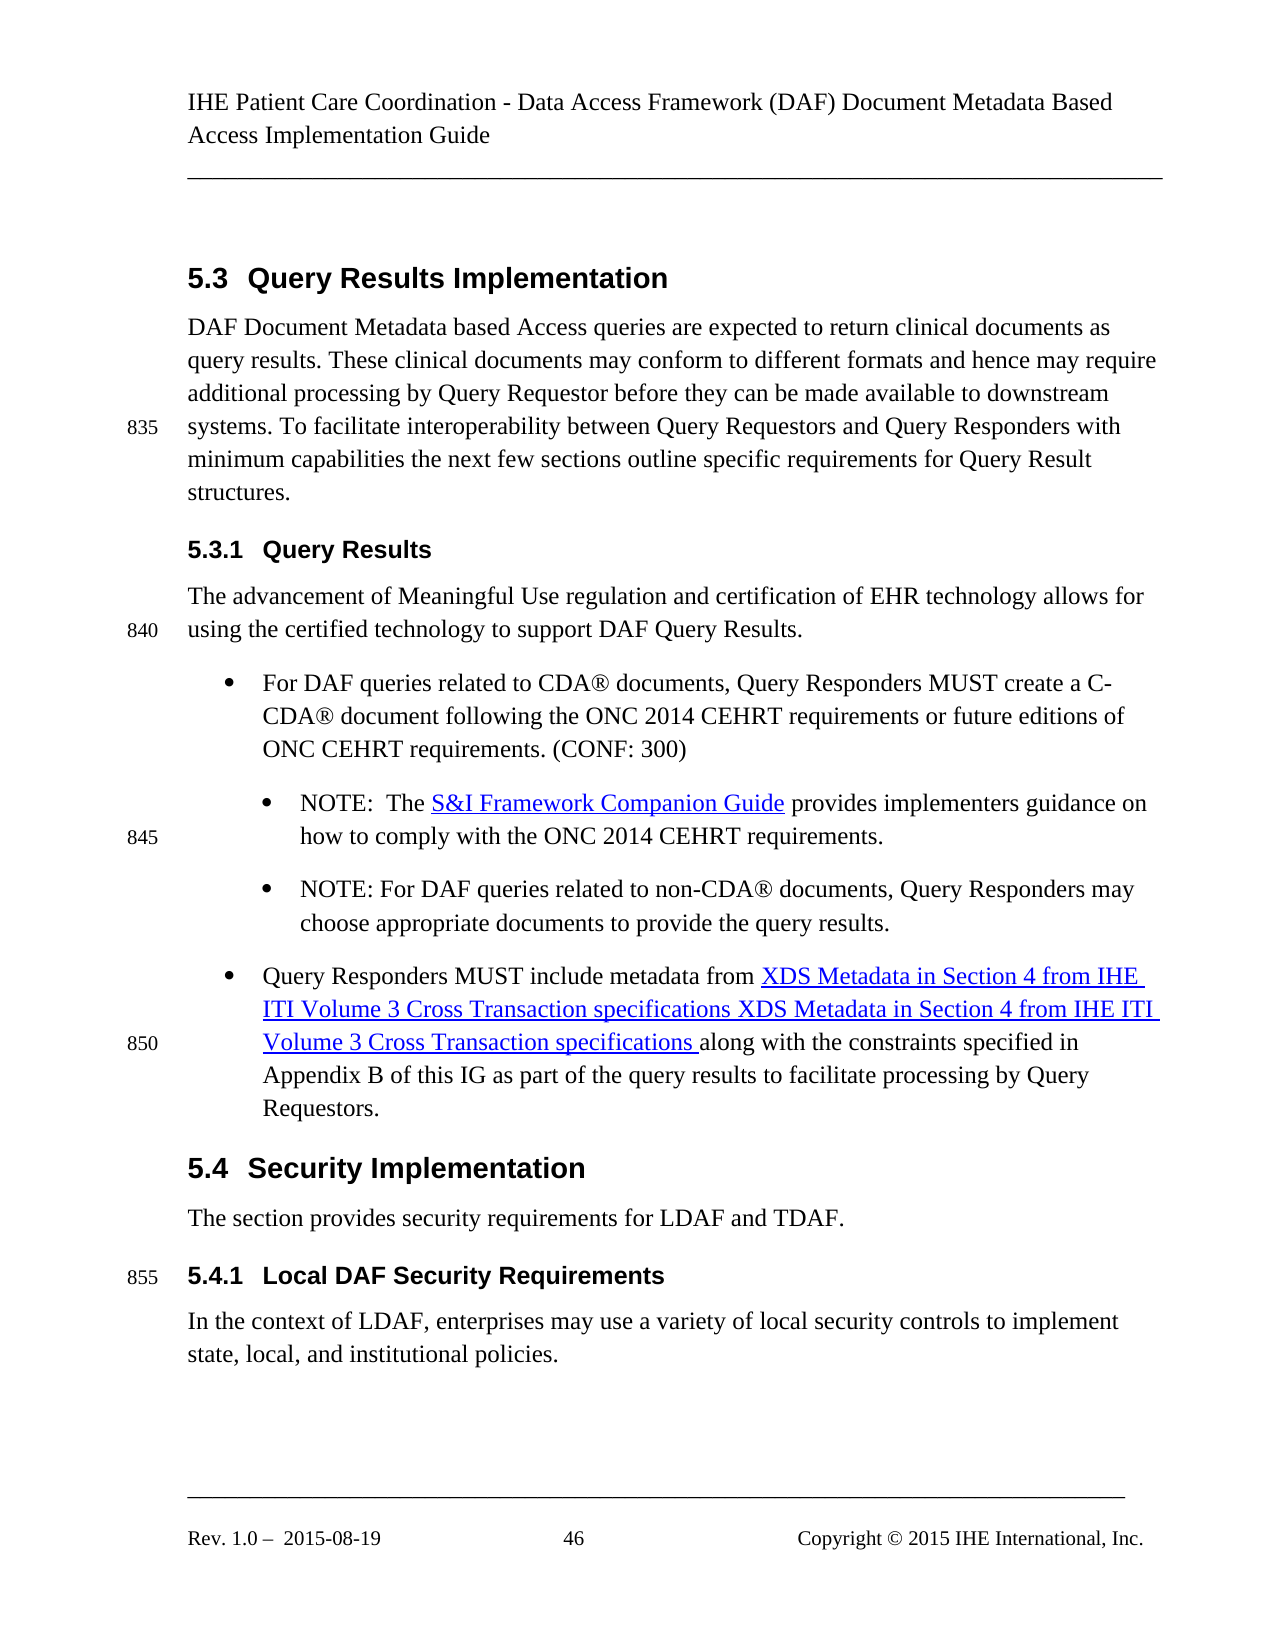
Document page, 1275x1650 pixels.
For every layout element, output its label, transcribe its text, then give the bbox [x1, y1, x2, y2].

text In the context of LDAF, enterprises may use a variety of local security controls to implement state, local, and institutional policies. [187, 1306, 1162, 1368]
subtitle Query Results [187, 535, 1162, 564]
subtitle Local DAF Security Requirements [187, 1261, 1162, 1289]
list NOTE: For DAF queries related to non-CDA® documents, Query Responders may choose appropriate documents to provide the query results. [262, 874, 1162, 936]
list NOTE: The S&I Framework Companion Guide provides implementers guidance on how to comply with the ONC 2014 CEHRT requirements. [262, 788, 1162, 849]
text DAF Document Metadata based Access queries are expected to return clinical documents as query results. These clinical documents may conform to different formats and hence may require additional processing by Query Requestor before they can be made available to downstream systems. To facilitate interoperability between Query Requestors and Query Responders with minimum capabilities the next few sections outline specific requirements for Query Result structures. [187, 312, 1162, 506]
text The advancement of Meaningful Use regulation and certification of EHR technology allows for using the certified technology to support DAF Query Results. [187, 581, 1162, 643]
text The section provides security requirements for LDAF and TDAF. [187, 1203, 1162, 1231]
list For DAF queries related to CDA® documents, Query Responders MUST create a C-CDA® document following the ONC 2014 CEHRT requirements or future editions of ONC CEHRT requirements. (CONF: 300) [225, 668, 1162, 763]
subtitle Security Implementation [187, 1152, 1162, 1185]
subtitle Query Results Implementation [187, 261, 1162, 295]
list Query Responders MUST include metadata from XDS Metadata in Section 4 from IHE ITI Volume 3 Cross Transaction specifications XDS Metadata in Section 4 from IHE ITI Volume 3 Cross Transaction specifications along with the constraints specified in Appendix B of this IG as part of the query results to facilitate processing by Query Requestors. [225, 961, 1162, 1122]
